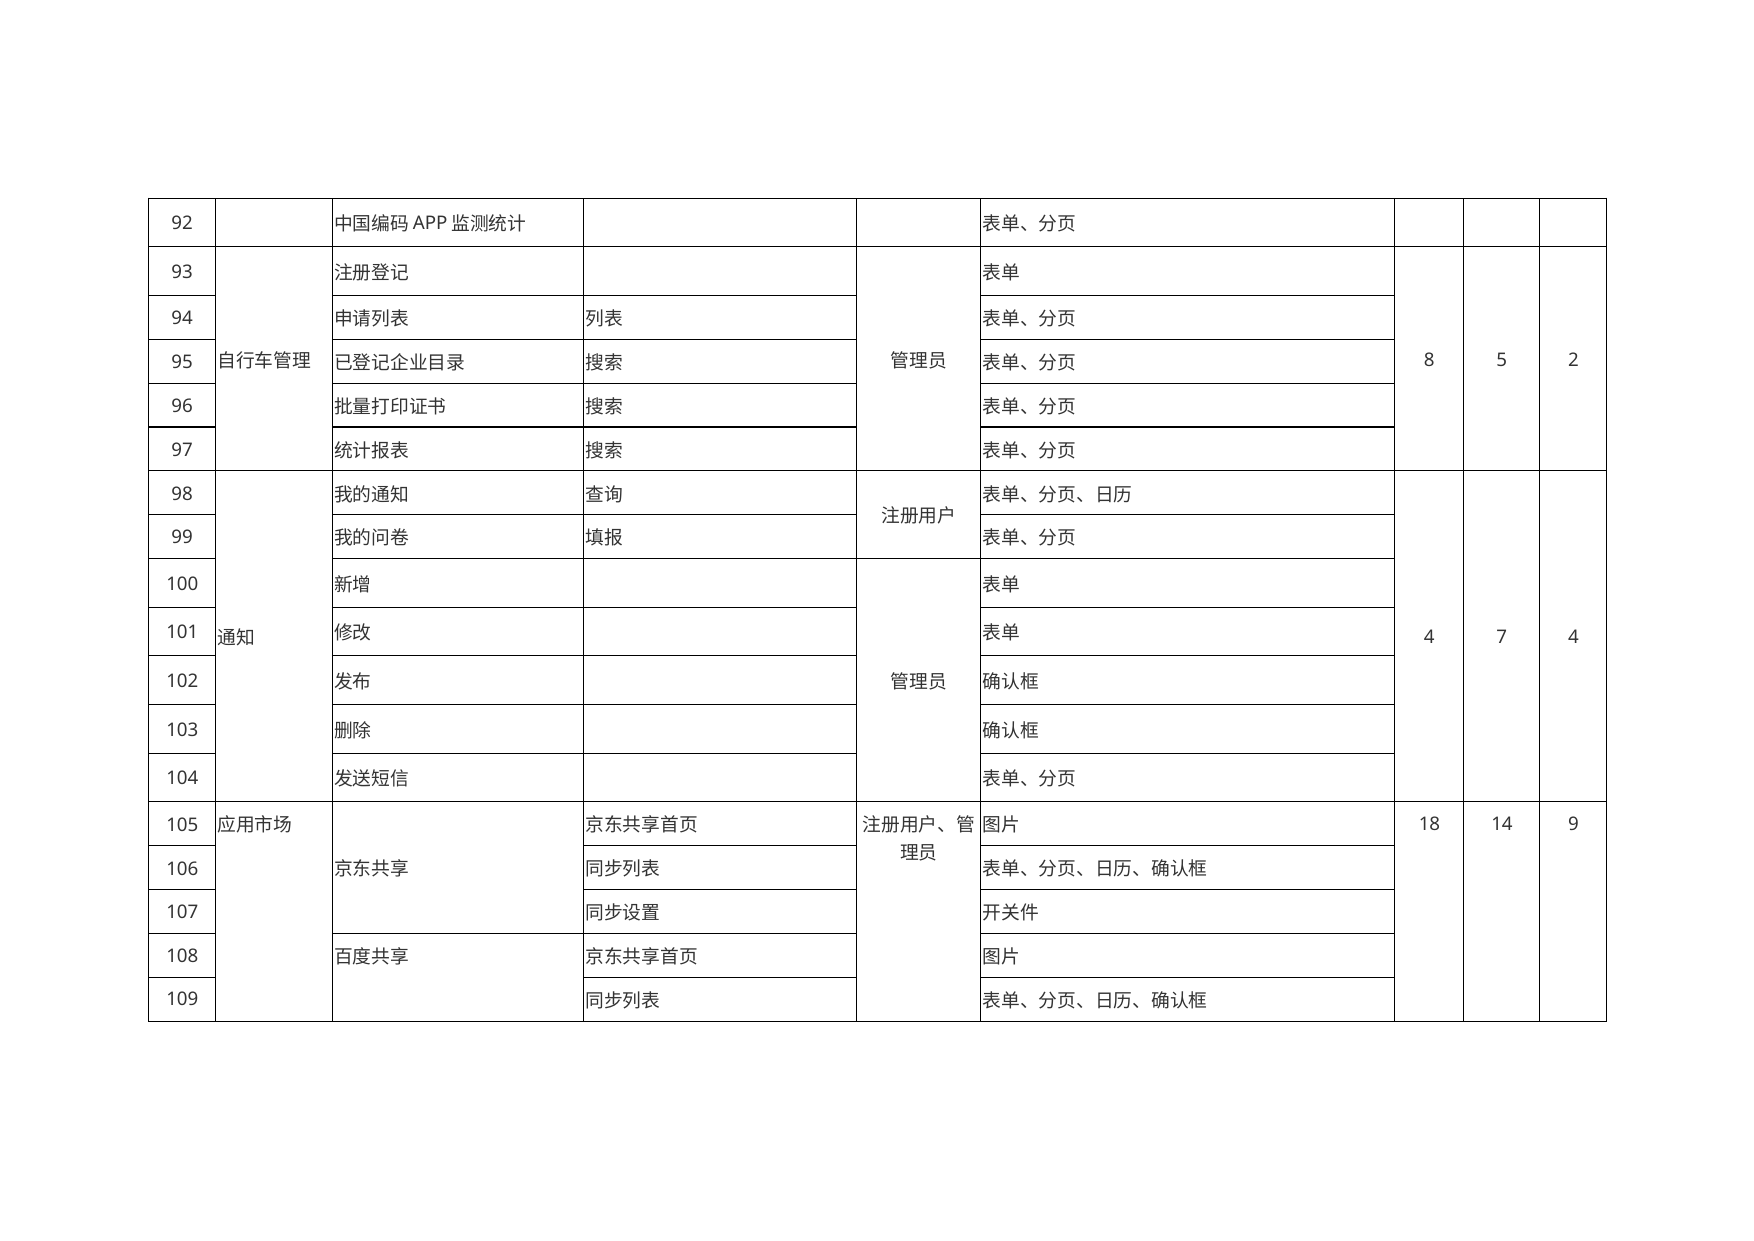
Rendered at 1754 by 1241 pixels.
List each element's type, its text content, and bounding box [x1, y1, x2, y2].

table_cell 96 [149, 384, 215, 426]
table_cell 表单、分页 [981, 515, 1394, 558]
table_cell 4 [1395, 471, 1463, 801]
table_cell 107 [149, 890, 215, 933]
table_cell 管理员 [857, 247, 980, 470]
table_cell 管理员 [857, 559, 980, 801]
table_cell 108 [149, 934, 215, 977]
table_cell 搜索 [584, 428, 856, 470]
table_cell 删除 [333, 705, 583, 753]
table_cell 表单、分页、日历 [981, 471, 1394, 514]
table_cell 表单 [981, 608, 1394, 655]
table_cell 102 [149, 656, 215, 704]
table_cell 92 [149, 199, 215, 246]
table_cell 93 [149, 247, 215, 295]
table_cell 97 [149, 428, 215, 470]
table_cell 发布 [333, 656, 583, 704]
table_cell 同步列表 [584, 978, 856, 1021]
table_cell 8 [1395, 247, 1463, 470]
table_cell 图片 [981, 802, 1394, 845]
table_cell 表单、分页、日历、确认框 [981, 978, 1394, 1021]
table_cell 表单、分页 [981, 199, 1394, 246]
table_cell 新增 [333, 559, 583, 607]
table_cell 7 [1464, 471, 1539, 801]
table_cell [584, 247, 856, 295]
table_cell 批量打印证书 [333, 384, 583, 426]
table_cell 表单 [981, 247, 1394, 295]
table_cell 申请列表 [333, 296, 583, 339]
table_cell 表单、分页 [981, 754, 1394, 801]
table_cell 表单、分页 [981, 296, 1394, 339]
table_cell 4 [1540, 471, 1606, 801]
table_cell 103 [149, 705, 215, 753]
table_cell 统计报表 [333, 428, 583, 470]
table_cell 105 [149, 802, 215, 845]
table_cell 106 [149, 846, 215, 889]
table_cell 中国编码APP监测统计 [333, 199, 583, 246]
table_cell 我的通知 [333, 471, 583, 514]
table_cell 表单、分页 [981, 340, 1394, 383]
table_cell 94 [149, 296, 215, 339]
table_cell 填报 [584, 515, 856, 558]
table_cell 通知 [216, 471, 332, 801]
table_cell 图片 [981, 934, 1394, 977]
table_cell 发送短信 [333, 754, 583, 801]
table_cell 应用市场 [216, 802, 332, 1021]
table_cell 5 [1464, 247, 1539, 470]
table_cell 101 [149, 608, 215, 655]
table_cell [584, 199, 856, 246]
table_cell 京东共享首页 [584, 934, 856, 977]
table_cell [584, 559, 856, 607]
table_cell 14 [1464, 802, 1539, 1021]
table_cell 同步列表 [584, 846, 856, 889]
table_cell 修改 [333, 608, 583, 655]
table_cell 搜索 [584, 384, 856, 426]
table_cell 注册登记 [333, 247, 583, 295]
table_cell 京东共享首页 [584, 802, 856, 845]
table_cell 已登记企业目录 [333, 340, 583, 383]
table_cell [584, 656, 856, 704]
table_cell 确认框 [981, 656, 1394, 704]
table_cell 104 [149, 754, 215, 801]
table_cell 18 [1395, 802, 1463, 1021]
table_cell [584, 754, 856, 801]
table_cell 95 [149, 340, 215, 383]
table_cell 109 [149, 978, 215, 1021]
table_cell 表单、分页、日历、确认框 [981, 846, 1394, 889]
table_cell 查询 [584, 471, 856, 514]
table_cell 搜索 [584, 340, 856, 383]
table_cell 确认框 [981, 705, 1394, 753]
table_cell 自行车管理 [216, 247, 332, 470]
table_cell 百度共享 [333, 934, 583, 1021]
table_cell 我的问卷 [333, 515, 583, 558]
table_cell 表单、分页 [981, 384, 1394, 426]
table_cell 同步设置 [584, 890, 856, 933]
table_cell 98 [149, 471, 215, 514]
table_cell [584, 608, 856, 655]
table_cell 9 [1540, 802, 1606, 1021]
table_cell 2 [1540, 247, 1606, 470]
table_cell 注册用户、管理员 [857, 802, 980, 1021]
table_cell 99 [149, 515, 215, 558]
table_cell 注册用户 [857, 471, 980, 558]
table_cell 表单、分页 [981, 428, 1394, 470]
table_cell 京东共享 [333, 802, 583, 933]
table_cell 列表 [584, 296, 856, 339]
table_cell 表单 [981, 559, 1394, 607]
table_cell [584, 705, 856, 753]
table_cell 100 [149, 559, 215, 607]
table_cell 开关件 [981, 890, 1394, 933]
